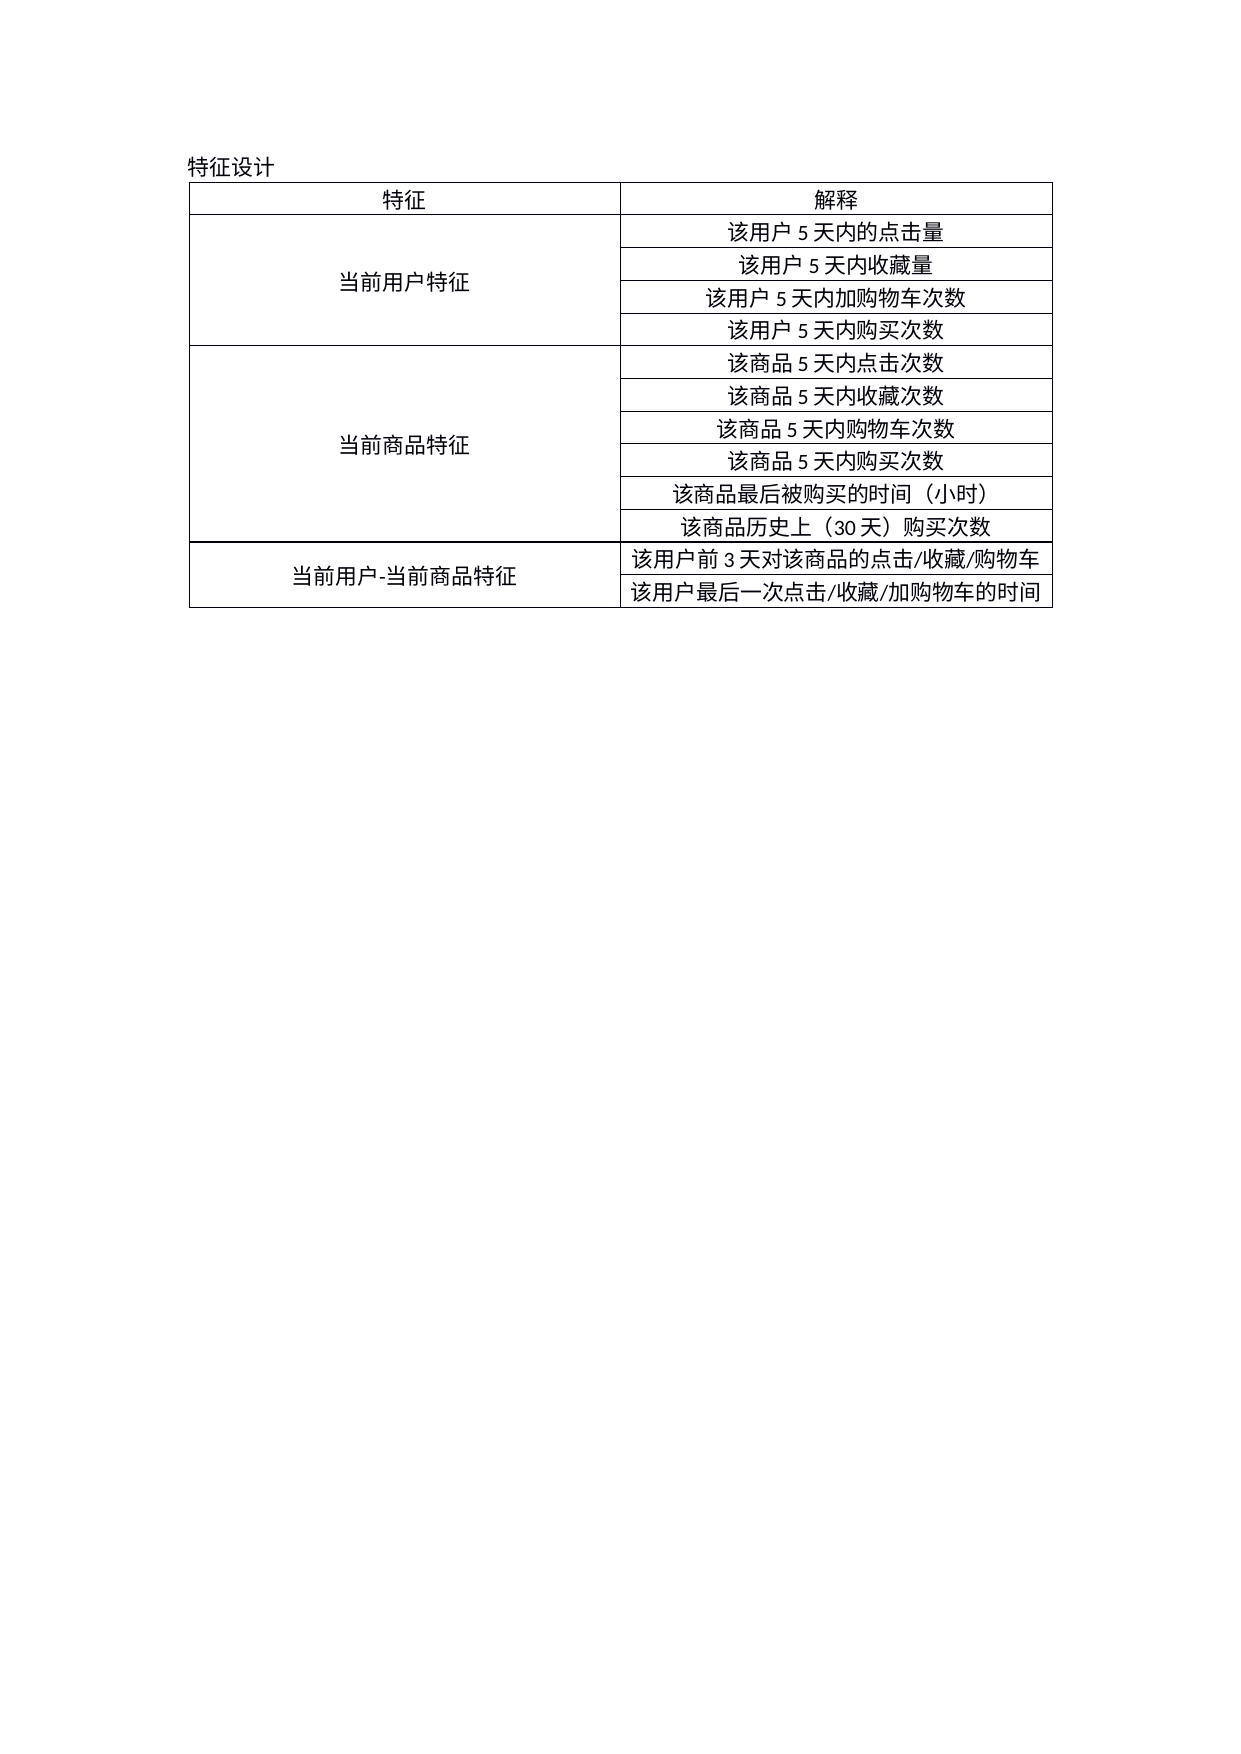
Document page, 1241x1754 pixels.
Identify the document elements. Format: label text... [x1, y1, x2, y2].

table_cell 该用户前3天对该商品的点击/收藏/购物车 [621, 543, 1052, 574]
table_header 解释 [621, 183, 1052, 214]
table_cell 该商品5天内收藏次数 [621, 379, 1052, 411]
table_cell 该商品5天内购物车次数 [621, 412, 1052, 443]
table_cell 当前商品特征 [190, 346, 620, 541]
table_cell 该用户5天内加购物车次数 [621, 281, 1052, 312]
table_cell 该用户5天内的点击量 [621, 215, 1052, 247]
table_cell 当前用户特征 [190, 215, 620, 345]
table_cell 该用户最后一次点击/收藏/加购物车的时间 [621, 575, 1052, 607]
table_cell 该用户5天内购买次数 [621, 314, 1052, 345]
table_cell 该商品最后被购买的时间（小时） [621, 477, 1052, 509]
table_cell 该商品5天内点击次数 [621, 346, 1052, 378]
table_cell 该商品历史上（30天）购买次数 [621, 510, 1052, 541]
text 特征设计 [187, 150, 1053, 182]
table_header 特征 [190, 183, 620, 214]
table_cell 该商品5天内购买次数 [621, 444, 1052, 476]
table_cell 当前用户-当前商品特征 [190, 543, 620, 607]
table_cell 该用户5天内收藏量 [621, 248, 1052, 280]
